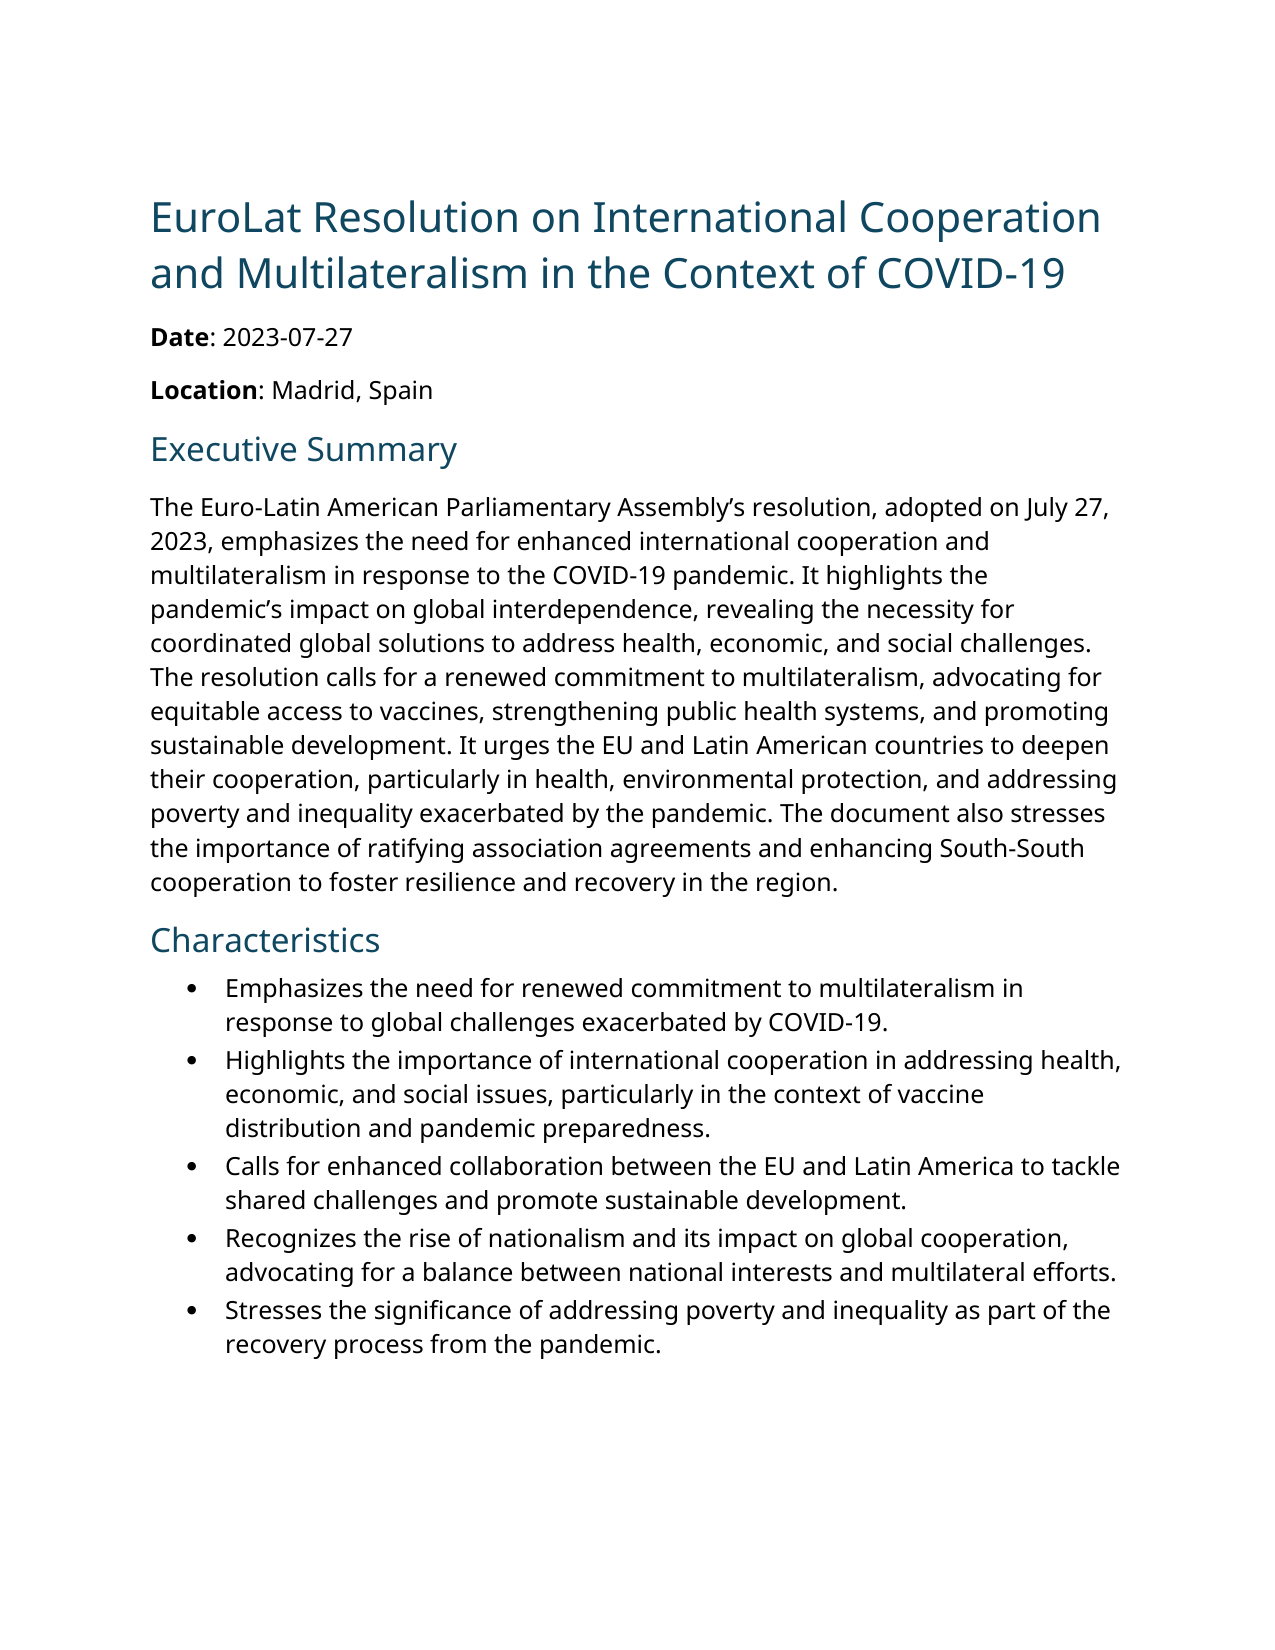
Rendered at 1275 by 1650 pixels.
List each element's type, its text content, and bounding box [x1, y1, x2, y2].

text Date: 2023-07-27 [150, 320, 1125, 354]
subtitle Executive Summary [150, 425, 1125, 471]
list Calls for enhanced collaboration between the EU and Latin America to tackle shared challenges and promote sustainable development. [187, 1149, 1125, 1217]
subtitle Characteristics [150, 917, 1125, 962]
text The Euro-Latin American Parliamentary Assembly’s resolution, adopted on July 27, 2023, emphasizes the need for enhanced international cooperation and multilateralism in response to the COVID-19 pandemic. It highlights the pandemic’s impact on global interdependence, revealing the necessity for coordinated global solutions to address health, economic, and social challenges. The resolution calls for a renewed commitment to multilateralism, advocating for equitable access to vaccines, strengthening public health systems, and promoting sustainable development. It urges the EU and Latin American countries to deepen their cooperation, particularly in health, environmental protection, and addressing poverty and inequality exacerbated by the pandemic. The document also stresses the importance of ratifying association agreements and enhancing South-South cooperation to foster resilience and recovery in the region. [150, 489, 1125, 898]
text Location: Madrid, Spain [150, 373, 1125, 407]
list Highlights the importance of international cooperation in addressing health, economic, and social issues, particularly in the context of vaccine distribution and pandemic preparedness. [187, 1043, 1125, 1145]
subtitle EuroLat Resolution on International Cooperation and Multilateralism in the Context of COVID-19 [150, 187, 1125, 301]
list Emphasizes the need for renewed commitment to multilateralism in response to global challenges exacerbated by COVID-19. [187, 971, 1125, 1039]
list Recognizes the rise of nationalism and its impact on global cooperation, advocating for a balance between national interests and multilateral efforts. [187, 1221, 1125, 1289]
list Stresses the significance of addressing poverty and inequality as part of the recovery process from the pandemic. [187, 1292, 1125, 1361]
